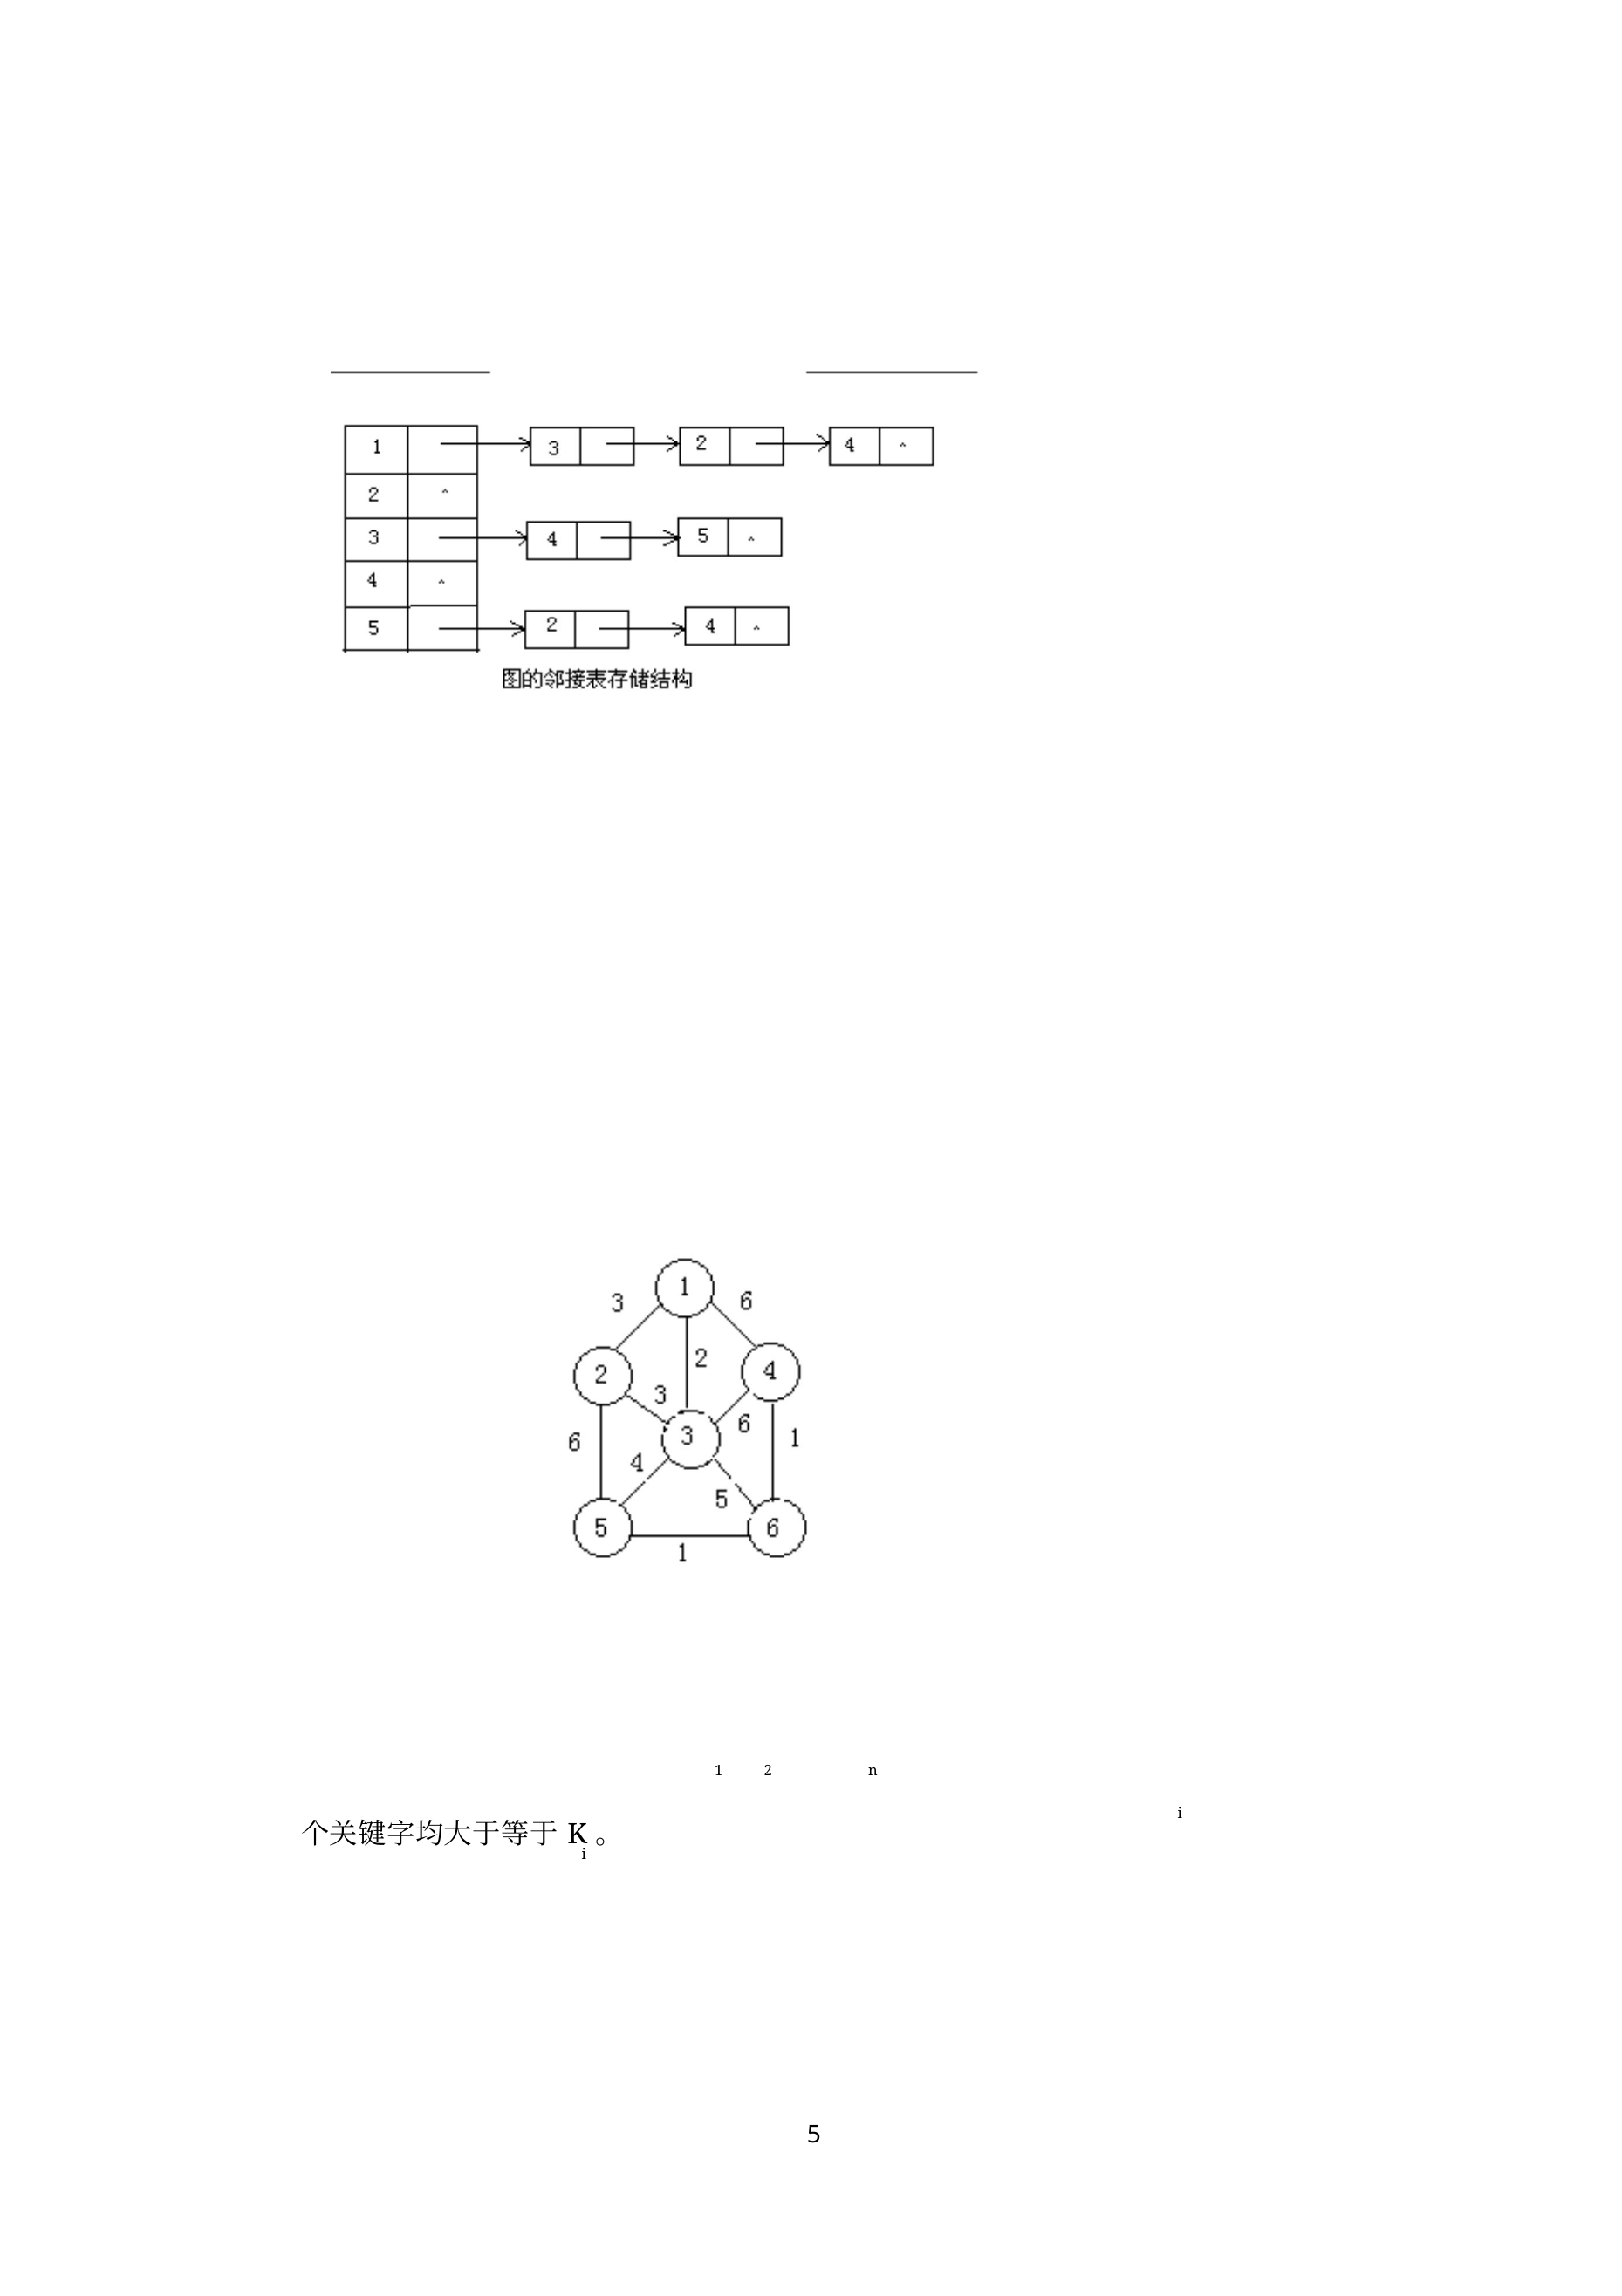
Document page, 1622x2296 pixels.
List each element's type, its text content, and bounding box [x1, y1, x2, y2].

text i [581, 1848, 611, 1862]
text 1 [715, 1764, 743, 1778]
text 2 [763, 1764, 792, 1778]
text 个关键字均大于等于 K 。 [301, 1821, 666, 1849]
text i [1177, 1807, 1207, 1821]
text n [868, 1764, 897, 1778]
text 5 [806, 2122, 856, 2149]
picture [0, 0, 1622, 2296]
